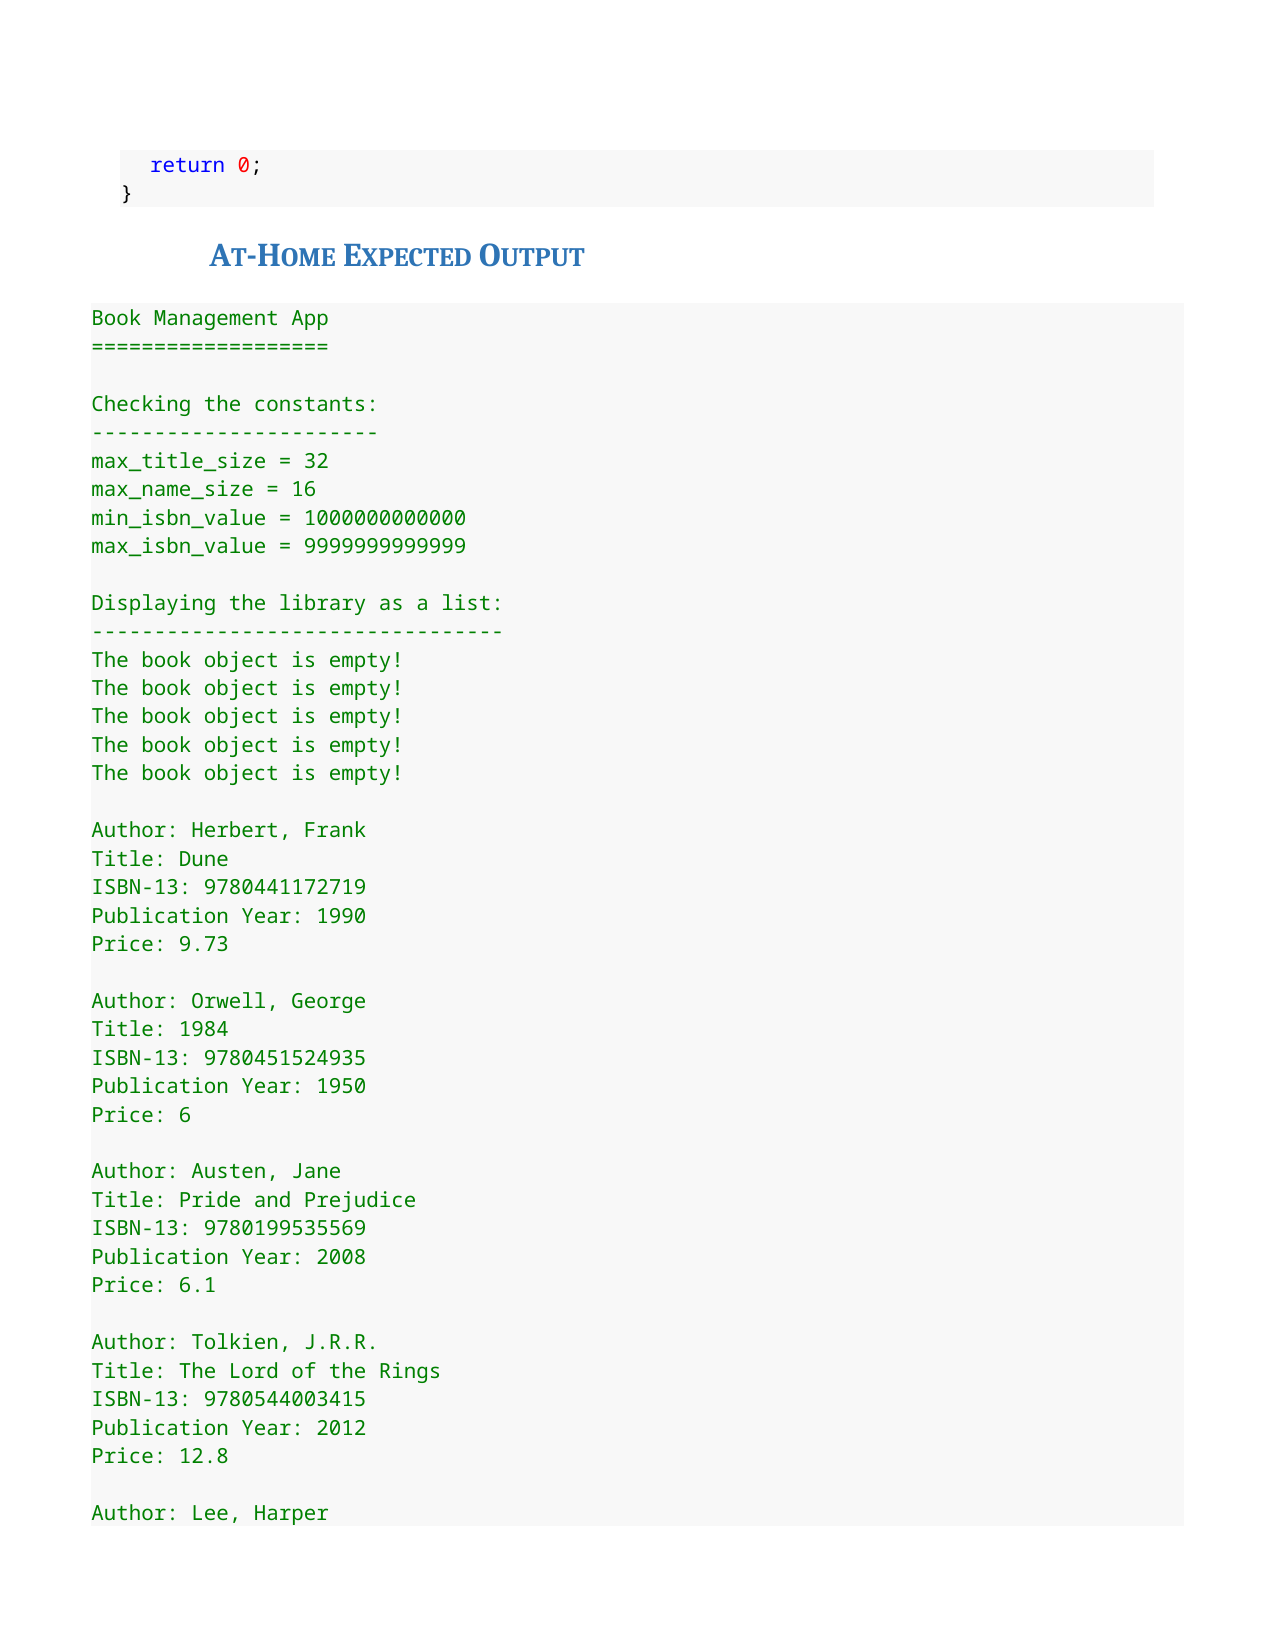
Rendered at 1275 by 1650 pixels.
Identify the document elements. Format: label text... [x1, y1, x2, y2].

text =================== [91, 332, 1184, 360]
text ----------------------- [91, 417, 1184, 446]
text min_isbn_value = 1000000000000 [91, 503, 1184, 531]
text Title: The Lord of the Rings [91, 1356, 1184, 1384]
text Checking the constants: [91, 389, 1184, 417]
text Price: 12.8 [91, 1441, 1184, 1469]
text Author: Orwell, George [91, 986, 1184, 1014]
text Book Management App [91, 303, 1184, 332]
text ISBN-13: 9780544003415 [91, 1384, 1184, 1413]
text The book object is empty! [91, 645, 1184, 673]
text } [120, 178, 1154, 207]
text max_name_size = 16 [91, 474, 1184, 503]
text Displaying the library as a list: [91, 588, 1184, 616]
text ISBN-13: 9780199535569 [91, 1213, 1184, 1242]
subtitle At-Home Expected Output [150, 236, 1125, 274]
text Author: Herbert, Frank [91, 815, 1184, 844]
text max_title_size = 32 [91, 446, 1184, 474]
text The book object is empty! [91, 702, 1184, 730]
text --------------------------------- [91, 616, 1184, 645]
text Title: Dune [91, 844, 1184, 872]
text Title: Pride and Prejudice [91, 1185, 1184, 1213]
text max_isbn_value = 9999999999999 [91, 531, 1184, 559]
text Author: Tolkien, J.R.R. [91, 1327, 1184, 1356]
text Publication Year: 2012 [91, 1413, 1184, 1441]
text ISBN-13: 9780441172719 [91, 872, 1184, 901]
text Author: Austen, Jane [91, 1157, 1184, 1185]
text The book object is empty! [91, 730, 1184, 758]
text The book object is empty! [91, 673, 1184, 702]
text Publication Year: 1950 [91, 1071, 1184, 1100]
text return 0; [120, 150, 1154, 178]
text Price: 6.1 [91, 1270, 1184, 1299]
text Title: 1984 [91, 1014, 1184, 1043]
text ISBN-13: 9780451524935 [91, 1043, 1184, 1071]
text The book object is empty! [91, 758, 1184, 787]
text Author: Lee, Harper [91, 1498, 1184, 1526]
text Price: 6 [91, 1100, 1184, 1128]
text Publication Year: 1990 [91, 901, 1184, 929]
text Price: 9.73 [91, 929, 1184, 958]
text Publication Year: 2008 [91, 1242, 1184, 1270]
